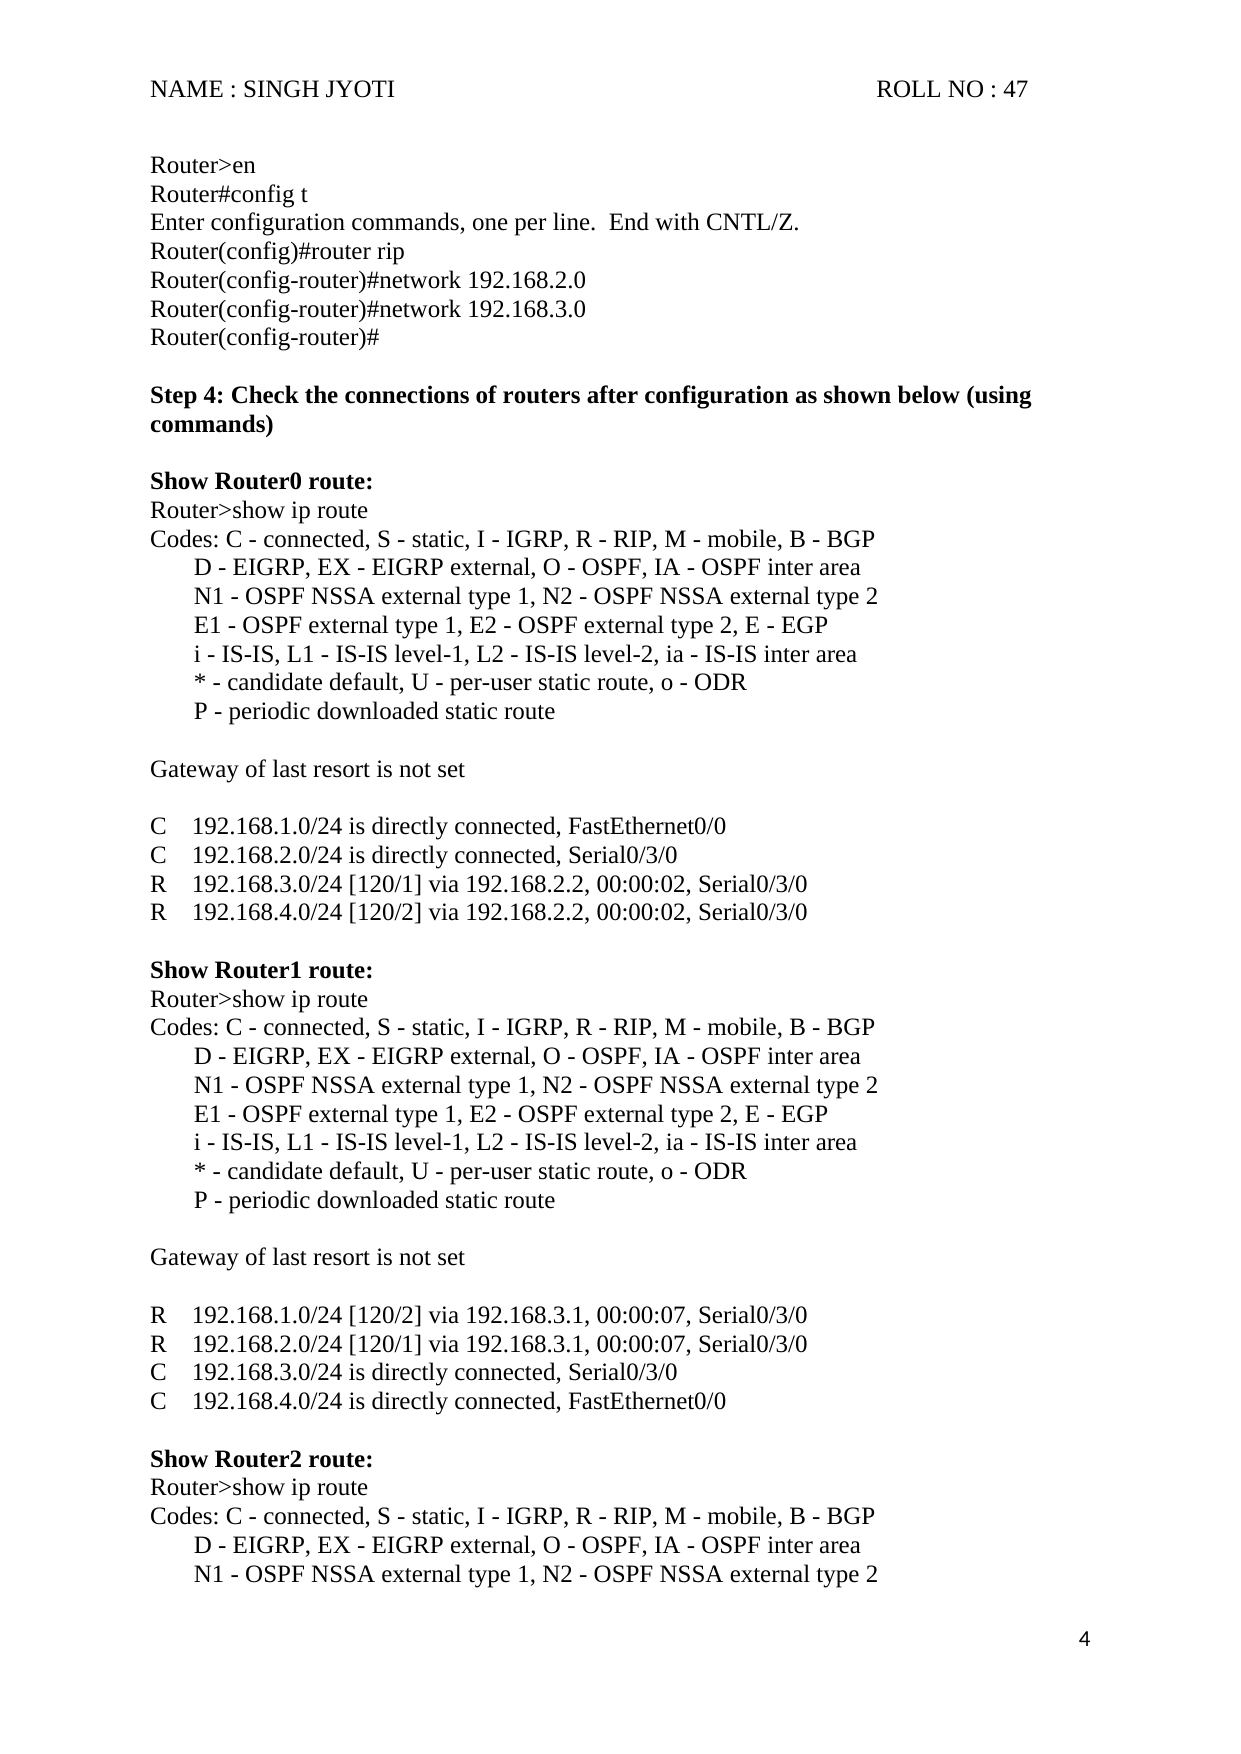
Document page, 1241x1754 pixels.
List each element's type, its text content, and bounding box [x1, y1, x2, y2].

text N1 - OSPF NSSA external type 1, N2 - OSPF NSSA external type 2 [150, 1070, 1090, 1099]
text Gateway of last resort is not set [150, 1242, 1090, 1271]
text Router>en [150, 150, 1090, 179]
text Router(config-router)# [150, 322, 1090, 351]
text R 192.168.2.0/24 [120/1] via 192.168.3.1, 00:00:07, Serial0/3/0 [150, 1329, 1090, 1357]
text Codes: C - connected, S - static, I - IGRP, R - RIP, M - mobile, B - BGP [150, 524, 1090, 552]
text Codes: C - connected, S - static, I - IGRP, R - RIP, M - mobile, B - BGP [150, 1501, 1090, 1530]
text Gateway of last resort is not set [150, 754, 1090, 782]
text D - EIGRP, EX - EIGRP external, O - OSPF, IA - OSPF inter area [150, 1530, 1090, 1559]
text Router#config t [150, 179, 1090, 207]
text C 192.168.1.0/24 is directly connected, FastEthernet0/0 [150, 811, 1090, 840]
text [150, 207, 1090, 236]
text C 192.168.4.0/24 is directly connected, FastEthernet0/0 [150, 1386, 1090, 1415]
text Router>show ip route [150, 1472, 1090, 1501]
text E1 - OSPF external type 1, E2 - OSPF external type 2, E - EGP [150, 610, 1090, 639]
text Step 4: Check the connections of routers after configuration as shown below (using commands) [150, 380, 1090, 437]
text D - EIGRP, EX - EIGRP external, O - OSPF, IA - OSPF inter area [150, 1041, 1090, 1070]
text R 192.168.1.0/24 [120/2] via 192.168.3.1, 00:00:07, Serial0/3/0 [150, 1300, 1090, 1329]
text Show Router0 route: [150, 466, 1090, 495]
text Router>show ip route [150, 984, 1090, 1012]
text Router(config)#router rip [150, 236, 1090, 265]
text R 192.168.3.0/24 [120/1] via 192.168.2.2, 00:00:02, Serial0/3/0 [150, 869, 1090, 897]
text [150, 294, 1090, 322]
text N1 - OSPF NSSA external type 1, N2 - OSPF NSSA external type 2 [150, 581, 1090, 610]
text Show Router1 route: [150, 955, 1090, 984]
text i - IS-IS, L1 - IS-IS level-1, L2 - IS-IS level-2, ia - IS-IS inter area [150, 639, 1090, 667]
text R 192.168.4.0/24 [120/2] via 192.168.2.2, 00:00:02, Serial0/3/0 [150, 897, 1090, 926]
text C 192.168.2.0/24 is directly connected, Serial0/3/0 [150, 840, 1090, 869]
text P - periodic downloaded static route [150, 696, 1090, 725]
text D - EIGRP, EX - EIGRP external, O - OSPF, IA - OSPF inter area [150, 552, 1090, 581]
text N1 - OSPF NSSA external type 1, N2 - OSPF NSSA external type 2 [150, 1559, 1090, 1587]
text Show Router2 route: [150, 1444, 1090, 1472]
text * - candidate default, U - per-user static route, o - ODR [150, 667, 1090, 696]
text Router>show ip route [150, 495, 1090, 524]
text i - IS-IS, L1 - IS-IS level-1, L2 - IS-IS level-2, ia - IS-IS inter area [150, 1127, 1090, 1156]
text Router(config-router)#network 192.168.2.0 [150, 265, 1090, 294]
text E1 - OSPF external type 1, E2 - OSPF external type 2, E - EGP [150, 1099, 1090, 1127]
text * - candidate default, U - per-user static route, o - ODR [150, 1156, 1090, 1185]
text P - periodic downloaded static route [150, 1185, 1090, 1214]
text C 192.168.3.0/24 is directly connected, Serial0/3/0 [150, 1357, 1090, 1386]
text Codes: C - connected, S - static, I - IGRP, R - RIP, M - mobile, B - BGP [150, 1012, 1090, 1041]
